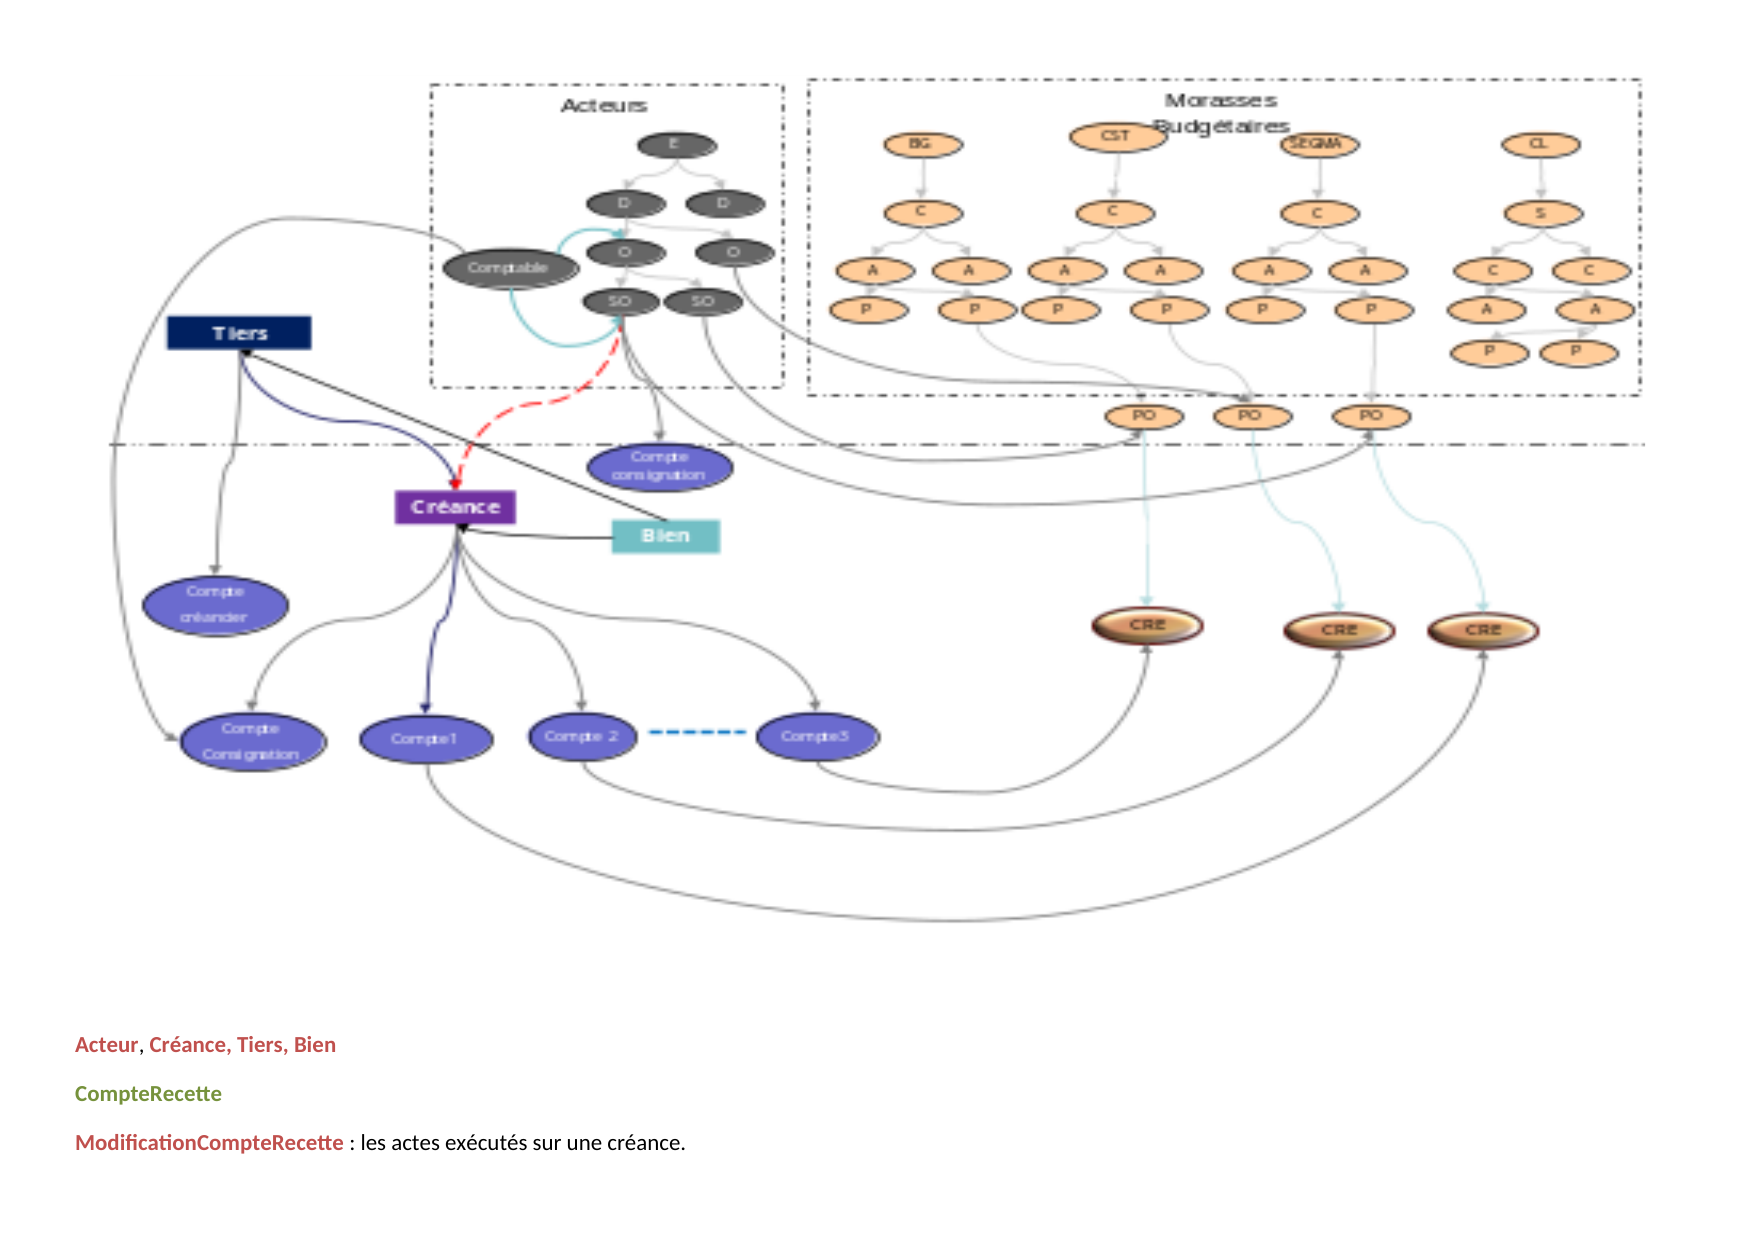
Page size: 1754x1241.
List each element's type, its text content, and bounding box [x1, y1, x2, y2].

text ModificationCompteRecette : les actes exécutés sur une créance. [75, 1128, 1679, 1156]
text CompteRecette [75, 1079, 1679, 1107]
text Acteur, Créance, Tiers, Bien [75, 1030, 1679, 1058]
